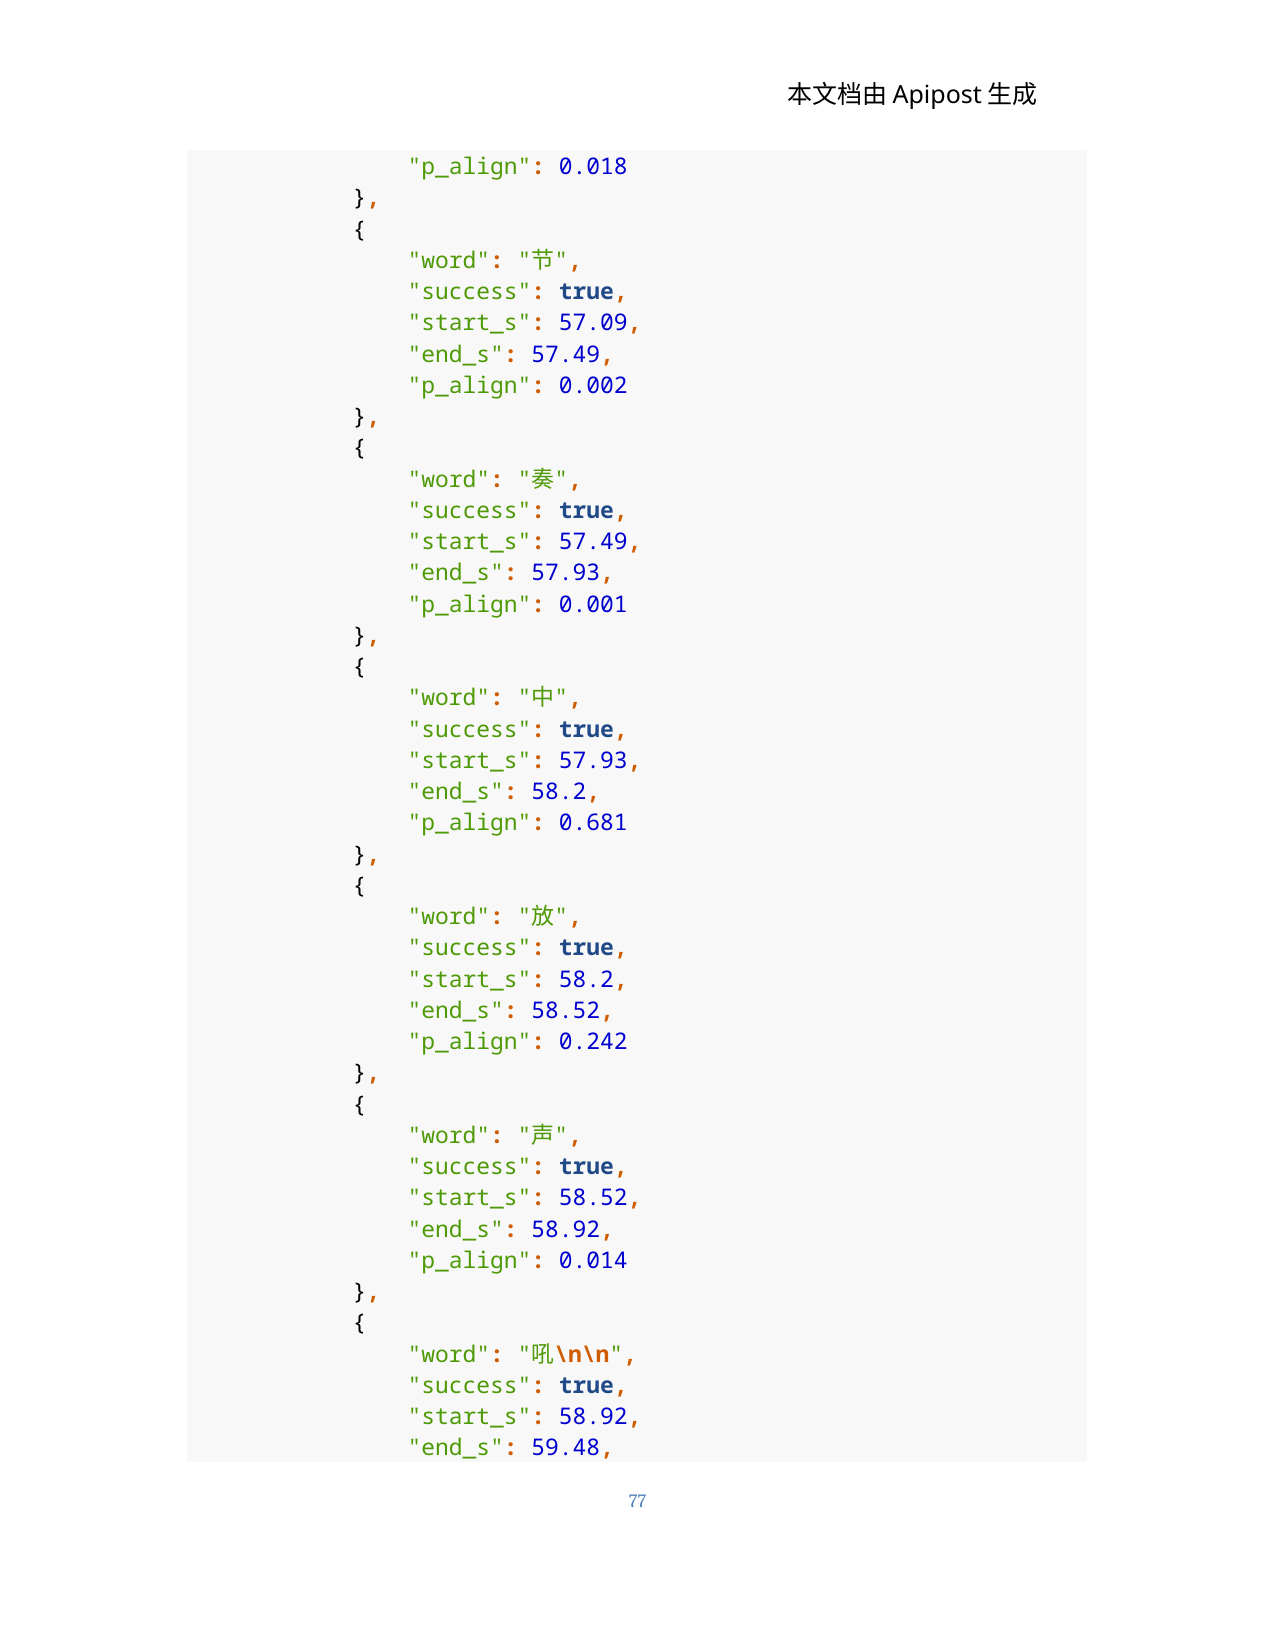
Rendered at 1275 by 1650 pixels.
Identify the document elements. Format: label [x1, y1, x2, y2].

text [187, 150, 1087, 1462]
